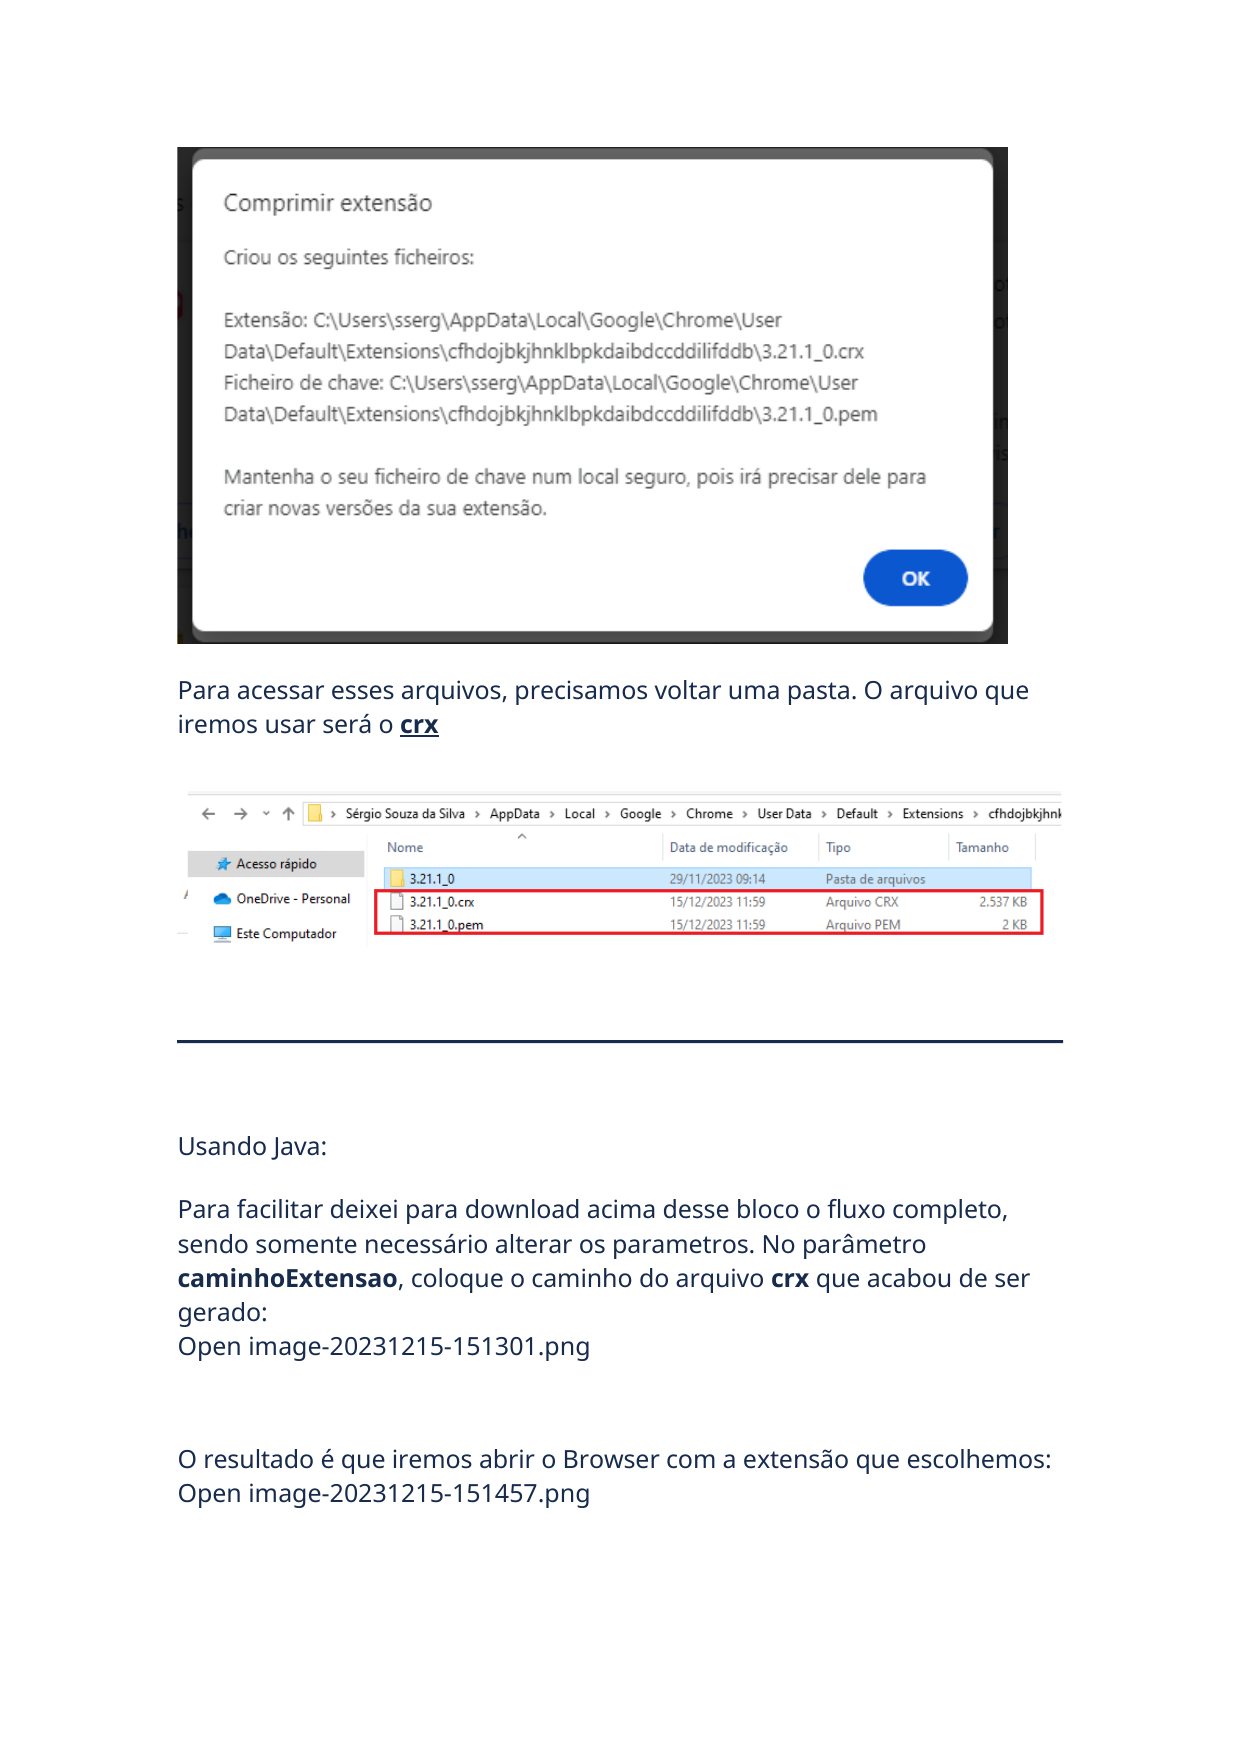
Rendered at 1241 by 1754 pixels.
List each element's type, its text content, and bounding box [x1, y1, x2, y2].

text Para facilitar deixei para download acima desse bloco o fluxo completo, sendo somente necessário alterar os parametros. No parâmetro caminhoExtensao, coloque o caminho do arquivo crx que acabou de ser gerado: [177, 1192, 1063, 1328]
text Open image-20231215-151457.png [177, 1476, 1063, 1509]
text Para acessar esses arquivos, precisamos voltar uma pasta. O arquivo que iremos usar será o crx [177, 672, 1063, 741]
text Usando Java: [177, 1129, 1063, 1163]
text Open image-20231215-151301.png [177, 1328, 1063, 1362]
picture [177, 147, 1008, 644]
picture [177, 791, 1062, 948]
text O resultado é que iremos abrir o Browser com a extensão que escolhemos: [177, 1441, 1063, 1476]
